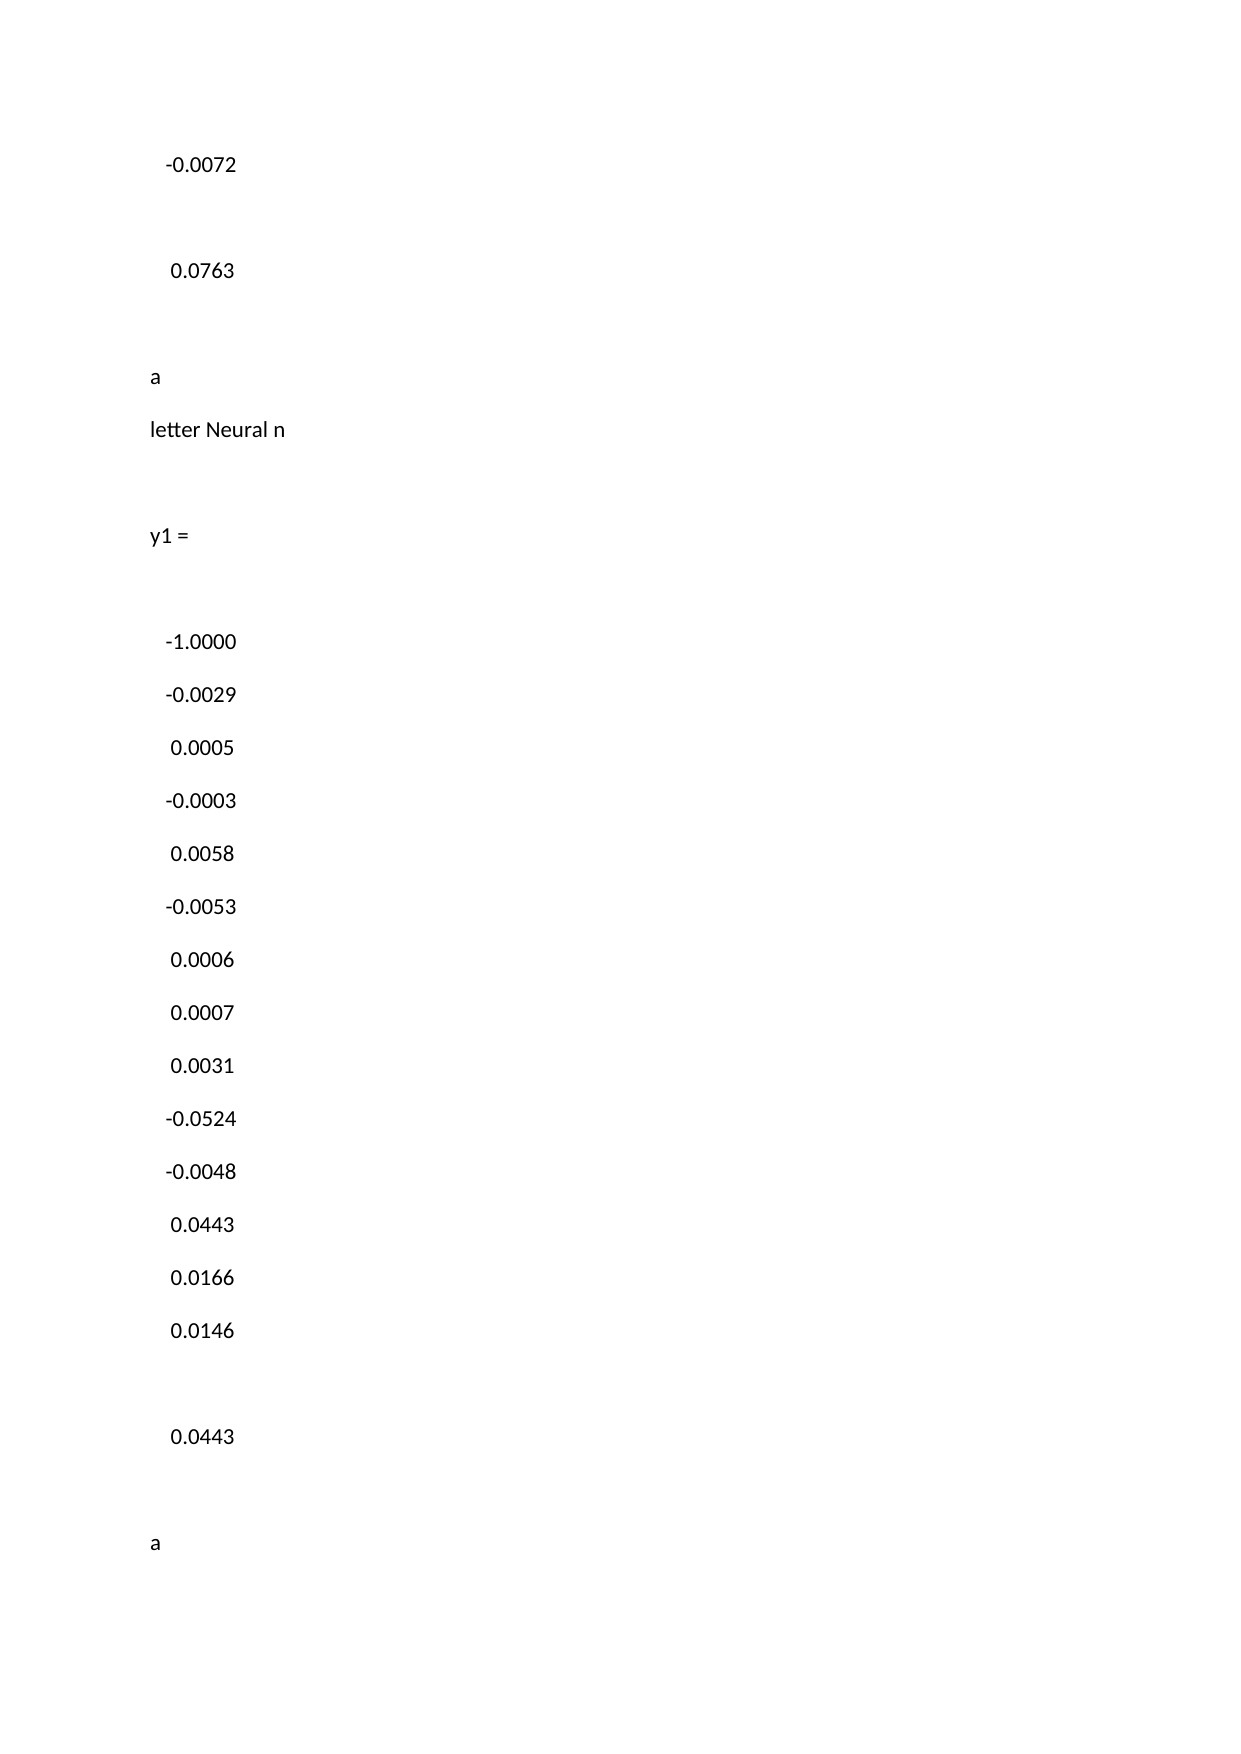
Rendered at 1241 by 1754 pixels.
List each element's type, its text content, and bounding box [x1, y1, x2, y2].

text -0.0072 [150, 150, 1090, 178]
text -0.0003 [150, 786, 1090, 814]
text -0.0029 [150, 680, 1090, 708]
text letter Neural n [150, 415, 1090, 443]
text 0.0443 [150, 1210, 1090, 1238]
text -0.0053 [150, 892, 1090, 920]
text a [150, 362, 1090, 390]
text y1 = [150, 521, 1090, 549]
text -1.0000 [150, 627, 1090, 655]
text 0.0006 [150, 945, 1090, 973]
text a [150, 1528, 1090, 1557]
text 0.0058 [150, 839, 1090, 867]
text 0.0146 [150, 1316, 1090, 1344]
text -0.0524 [150, 1104, 1090, 1132]
text 0.0443 [150, 1422, 1090, 1451]
text 0.0031 [150, 1051, 1090, 1079]
text 0.0166 [150, 1263, 1090, 1291]
text 0.0005 [150, 733, 1090, 761]
text 0.0763 [150, 256, 1090, 284]
text 0.0007 [150, 998, 1090, 1026]
text -0.0048 [150, 1157, 1090, 1185]
